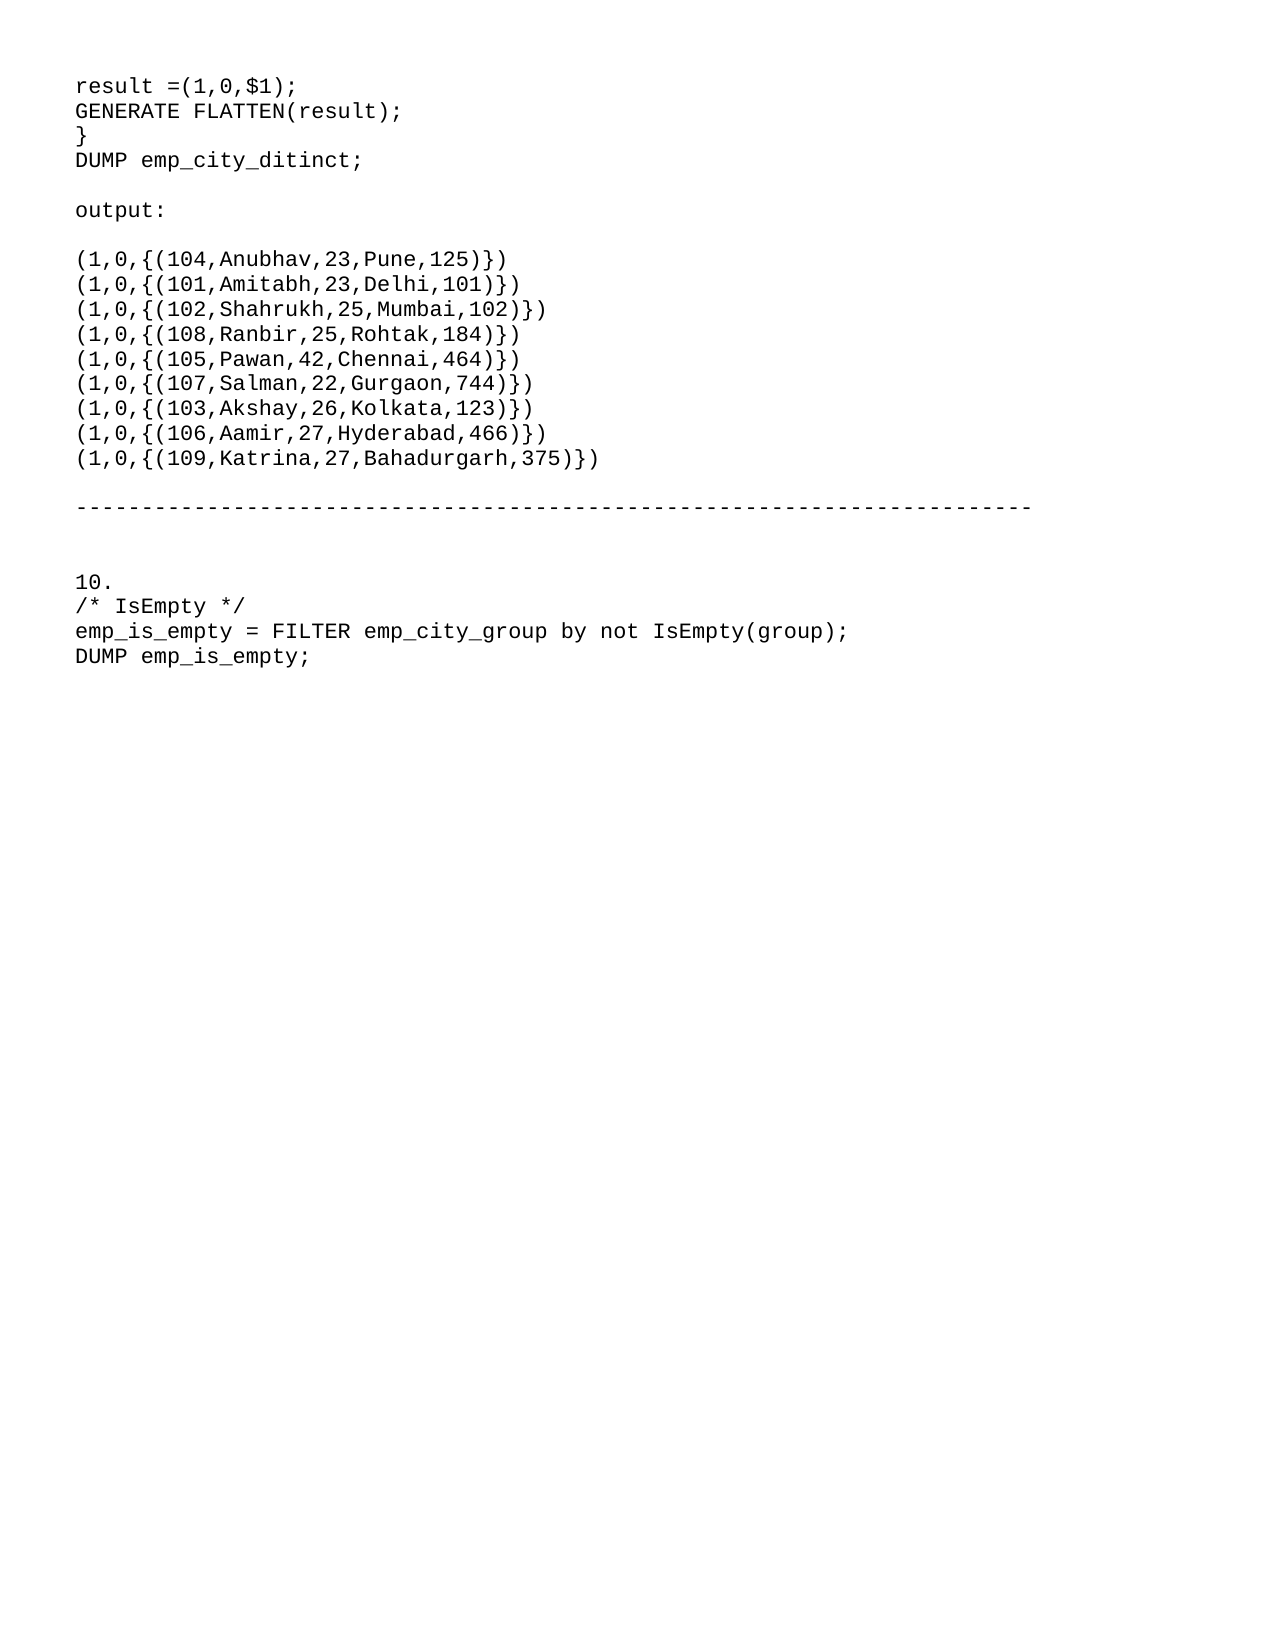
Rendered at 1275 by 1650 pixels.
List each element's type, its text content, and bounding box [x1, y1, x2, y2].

text output: [75, 199, 1200, 224]
text ------------------------------------------------------------------------- [75, 496, 1200, 521]
text (1,0,{(105,Pawan,42,Chennai,464)}) [75, 348, 1200, 372]
text 10. [75, 571, 1200, 596]
text DUMP emp_city_ditinct; [75, 149, 1200, 174]
text (1,0,{(104,Anubhav,23,Pune,125)}) [75, 248, 1200, 273]
text (1,0,{(103,Akshay,26,Kolkata,123)}) [75, 397, 1200, 422]
text (1,0,{(109,Katrina,27,Bahadurgarh,375)}) [75, 447, 1200, 472]
text /* IsEmpty */ [75, 596, 1200, 620]
text } [75, 124, 1200, 149]
text GENERATE FLATTEN(result); [75, 100, 1200, 124]
text (1,0,{(102,Shahrukh,25,Mumbai,102)}) [75, 298, 1200, 323]
text (1,0,{(106,Aamir,27,Hyderabad,466)}) [75, 422, 1200, 447]
text emp_is_empty = FILTER emp_city_group by not IsEmpty(group); [75, 620, 1200, 645]
text (1,0,{(107,Salman,22,Gurgaon,744)}) [75, 372, 1200, 397]
text (1,0,{(101,Amitabh,23,Delhi,101)}) [75, 273, 1200, 298]
text (1,0,{(108,Ranbir,25,Rohtak,184)}) [75, 323, 1200, 348]
text DUMP emp_is_empty; [75, 645, 1200, 670]
text result =(1,0,$1); [75, 75, 1200, 100]
